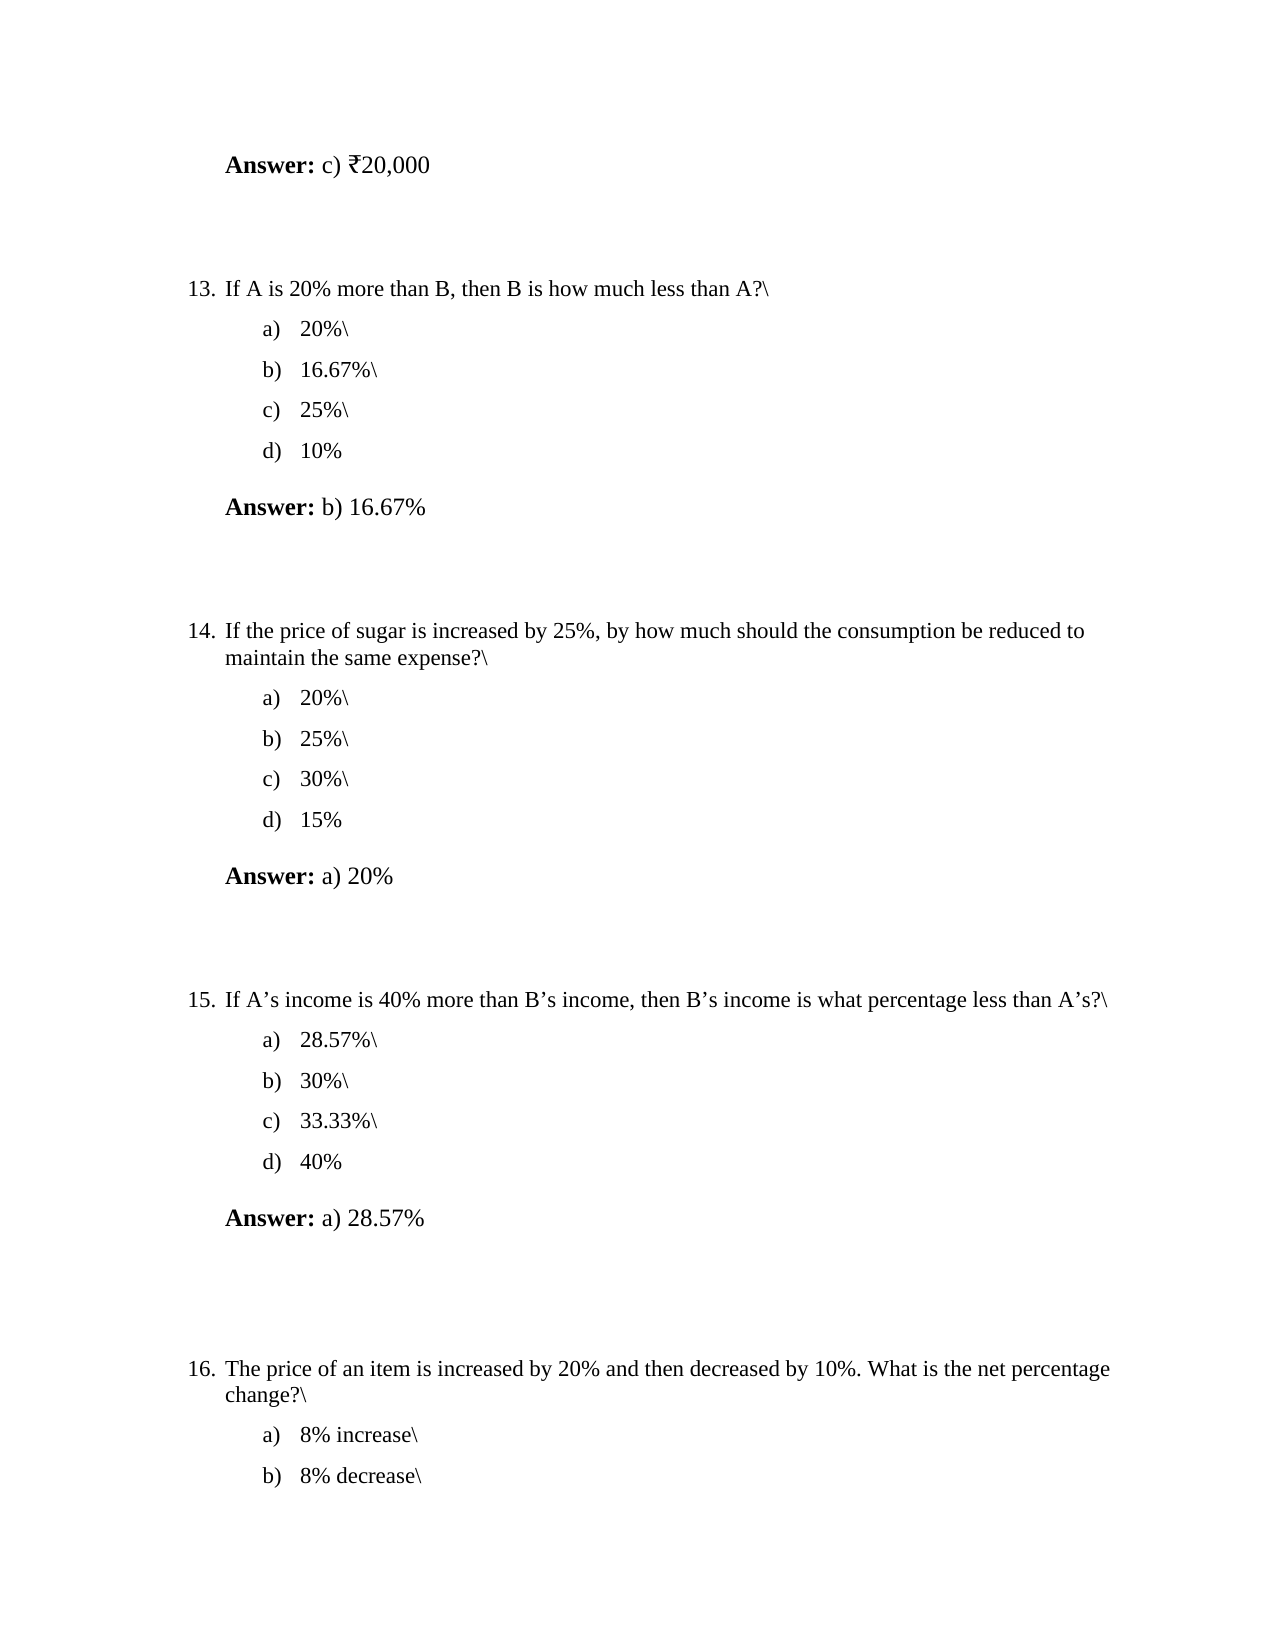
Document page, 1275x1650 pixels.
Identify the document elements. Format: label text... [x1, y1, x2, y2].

list If A is 20% more than B, then B is how much less than A?\ [187, 275, 1125, 301]
list 25%\ [262, 724, 1125, 751]
list If A’s income is 40% more than B’s income, then B’s income is what percentage less than A’s?\ [187, 986, 1125, 1012]
list 30%\ [262, 765, 1125, 791]
list 30%\ [262, 1067, 1125, 1093]
list 16.67%\ [262, 356, 1125, 382]
text Answer: c) ₹20,000 [225, 150, 1125, 179]
list 8% decrease\ [262, 1462, 1125, 1488]
list 40% [262, 1148, 1125, 1174]
list The price of an item is increased by 20% and then decreased by 10%. What is the net percentage change?\ [187, 1355, 1125, 1407]
text Answer: a) 28.57% [225, 1203, 1125, 1232]
list 8% increase\ [262, 1422, 1125, 1448]
list 25%\ [262, 396, 1125, 423]
list 28.57%\ [262, 1026, 1125, 1053]
list If the price of sugar is increased by 25%, by how much should the consumption be reduced to maintain the same expense?\ [187, 617, 1125, 670]
list 15% [262, 806, 1125, 832]
list 10% [262, 437, 1125, 463]
list 20%\ [262, 315, 1125, 342]
list 33.33%\ [262, 1107, 1125, 1134]
text Answer: b) 16.67% [225, 492, 1125, 521]
list 20%\ [262, 684, 1125, 710]
text Answer: a) 20% [225, 861, 1125, 890]
